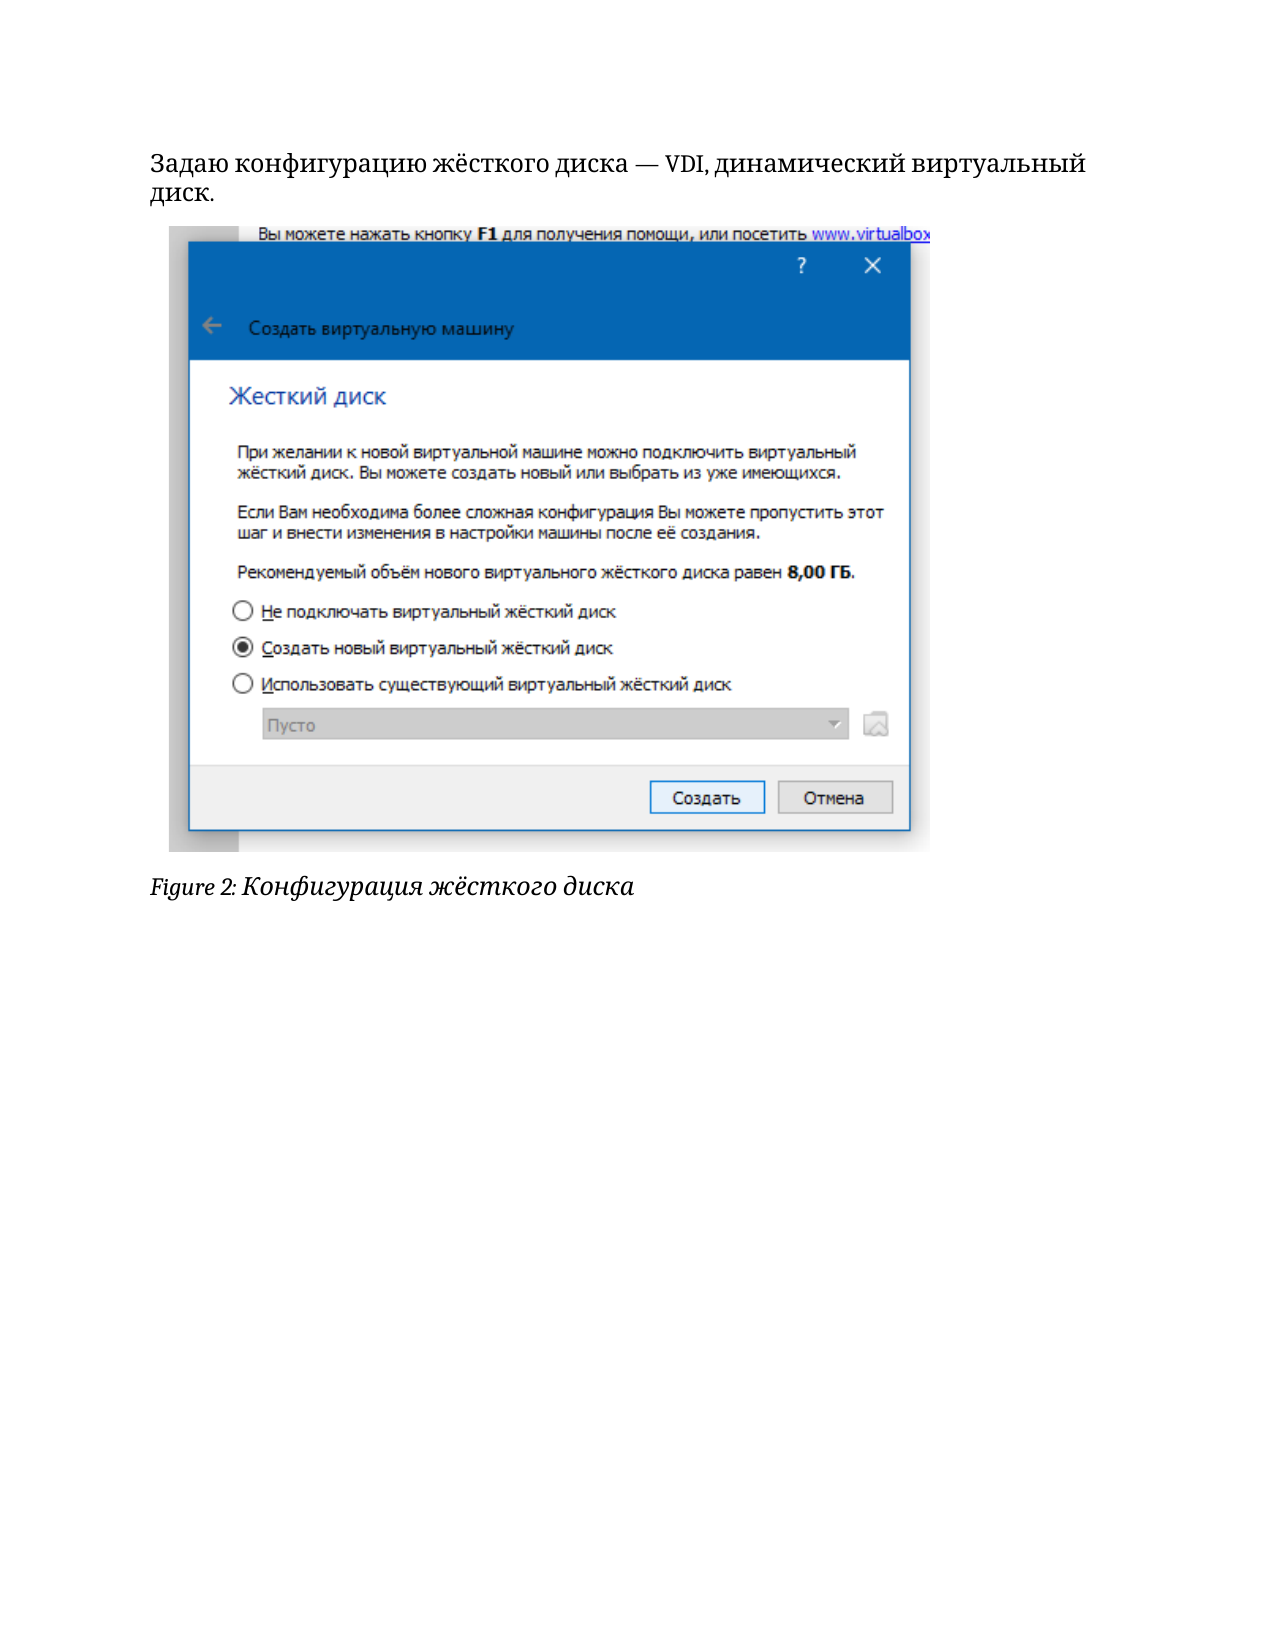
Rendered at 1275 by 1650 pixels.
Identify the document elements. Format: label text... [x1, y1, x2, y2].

text Задаю конфигурацию жёсткого диска — VDI, динамический виртуальный диск. [150, 150, 1125, 207]
picture [168, 226, 930, 852]
text Figure 2: Конфигурация жёсткого диска [150, 872, 1125, 901]
